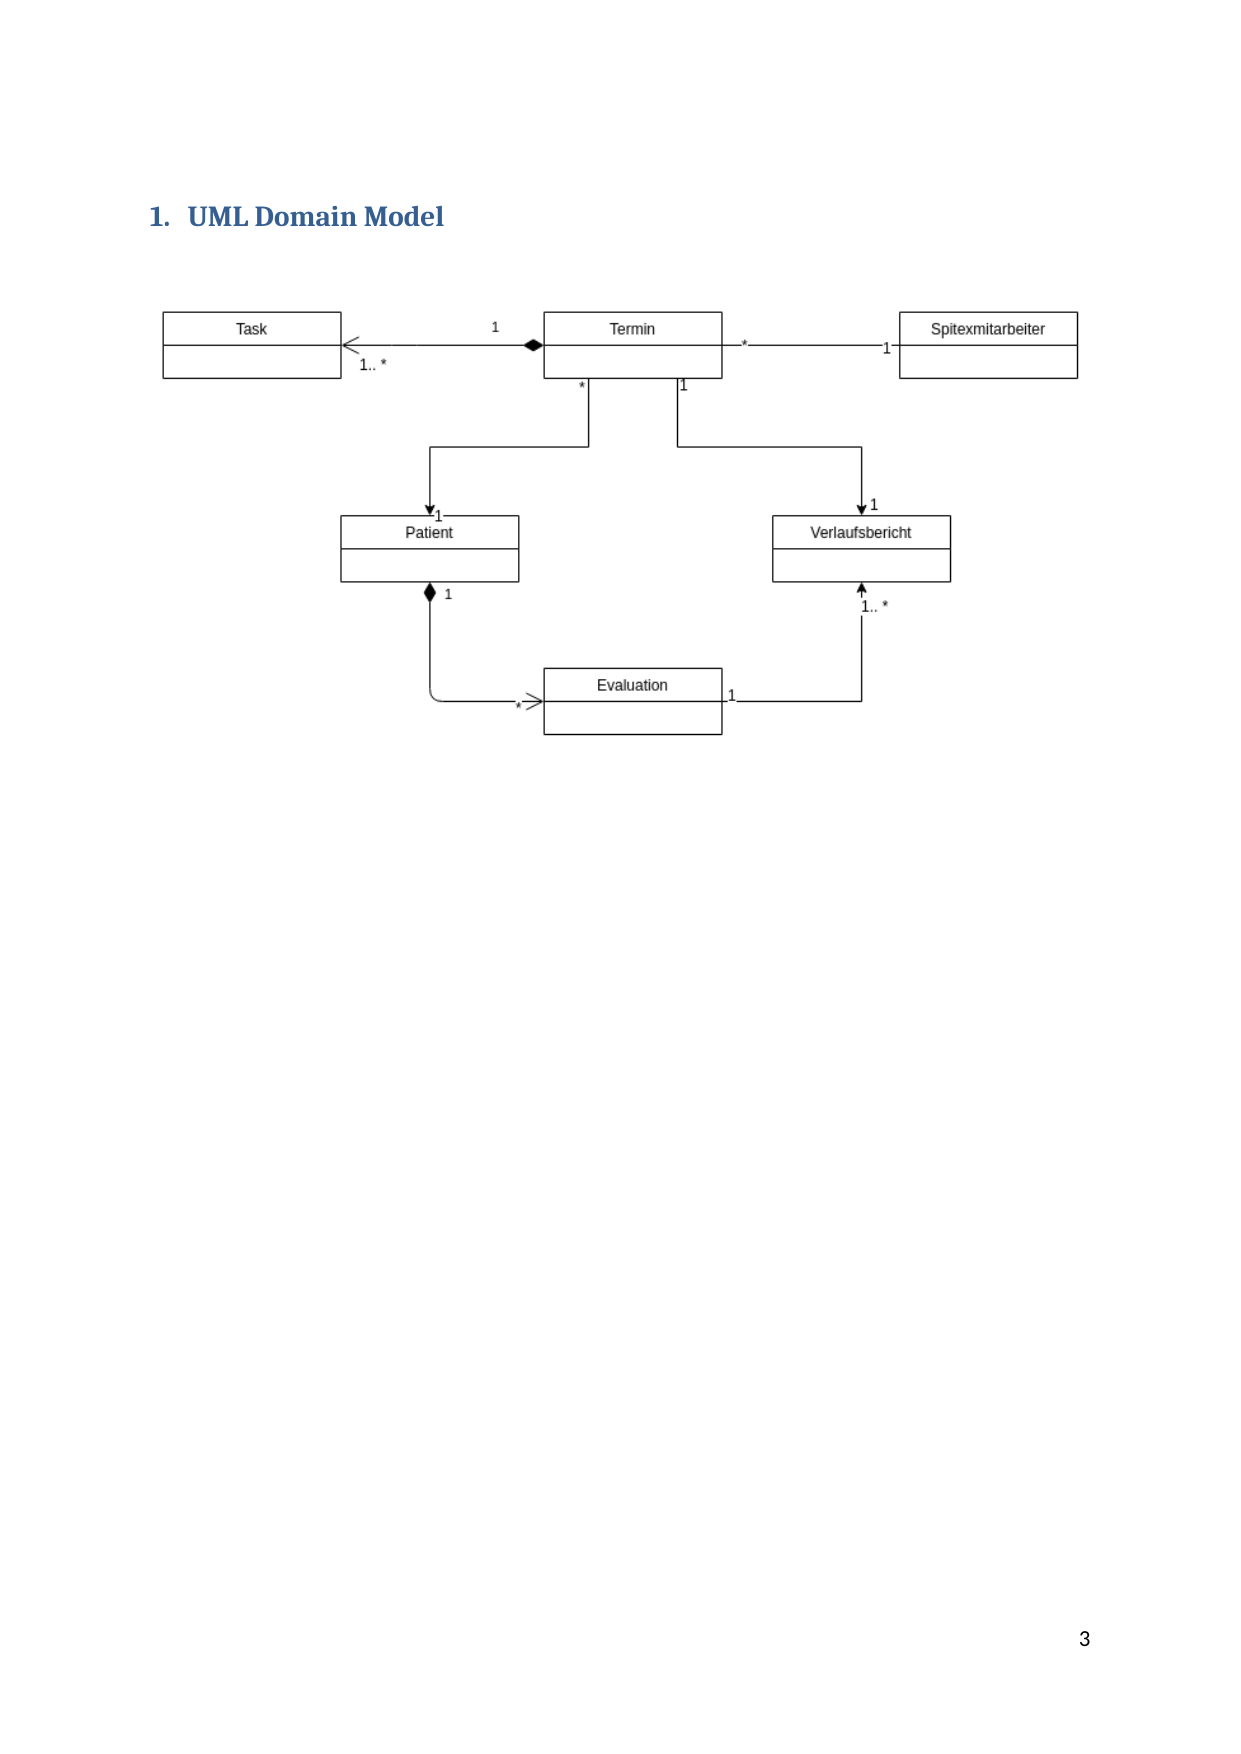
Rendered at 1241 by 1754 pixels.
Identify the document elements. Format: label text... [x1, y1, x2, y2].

picture [150, 300, 1091, 748]
subtitle UML Domain Model [150, 200, 1090, 233]
